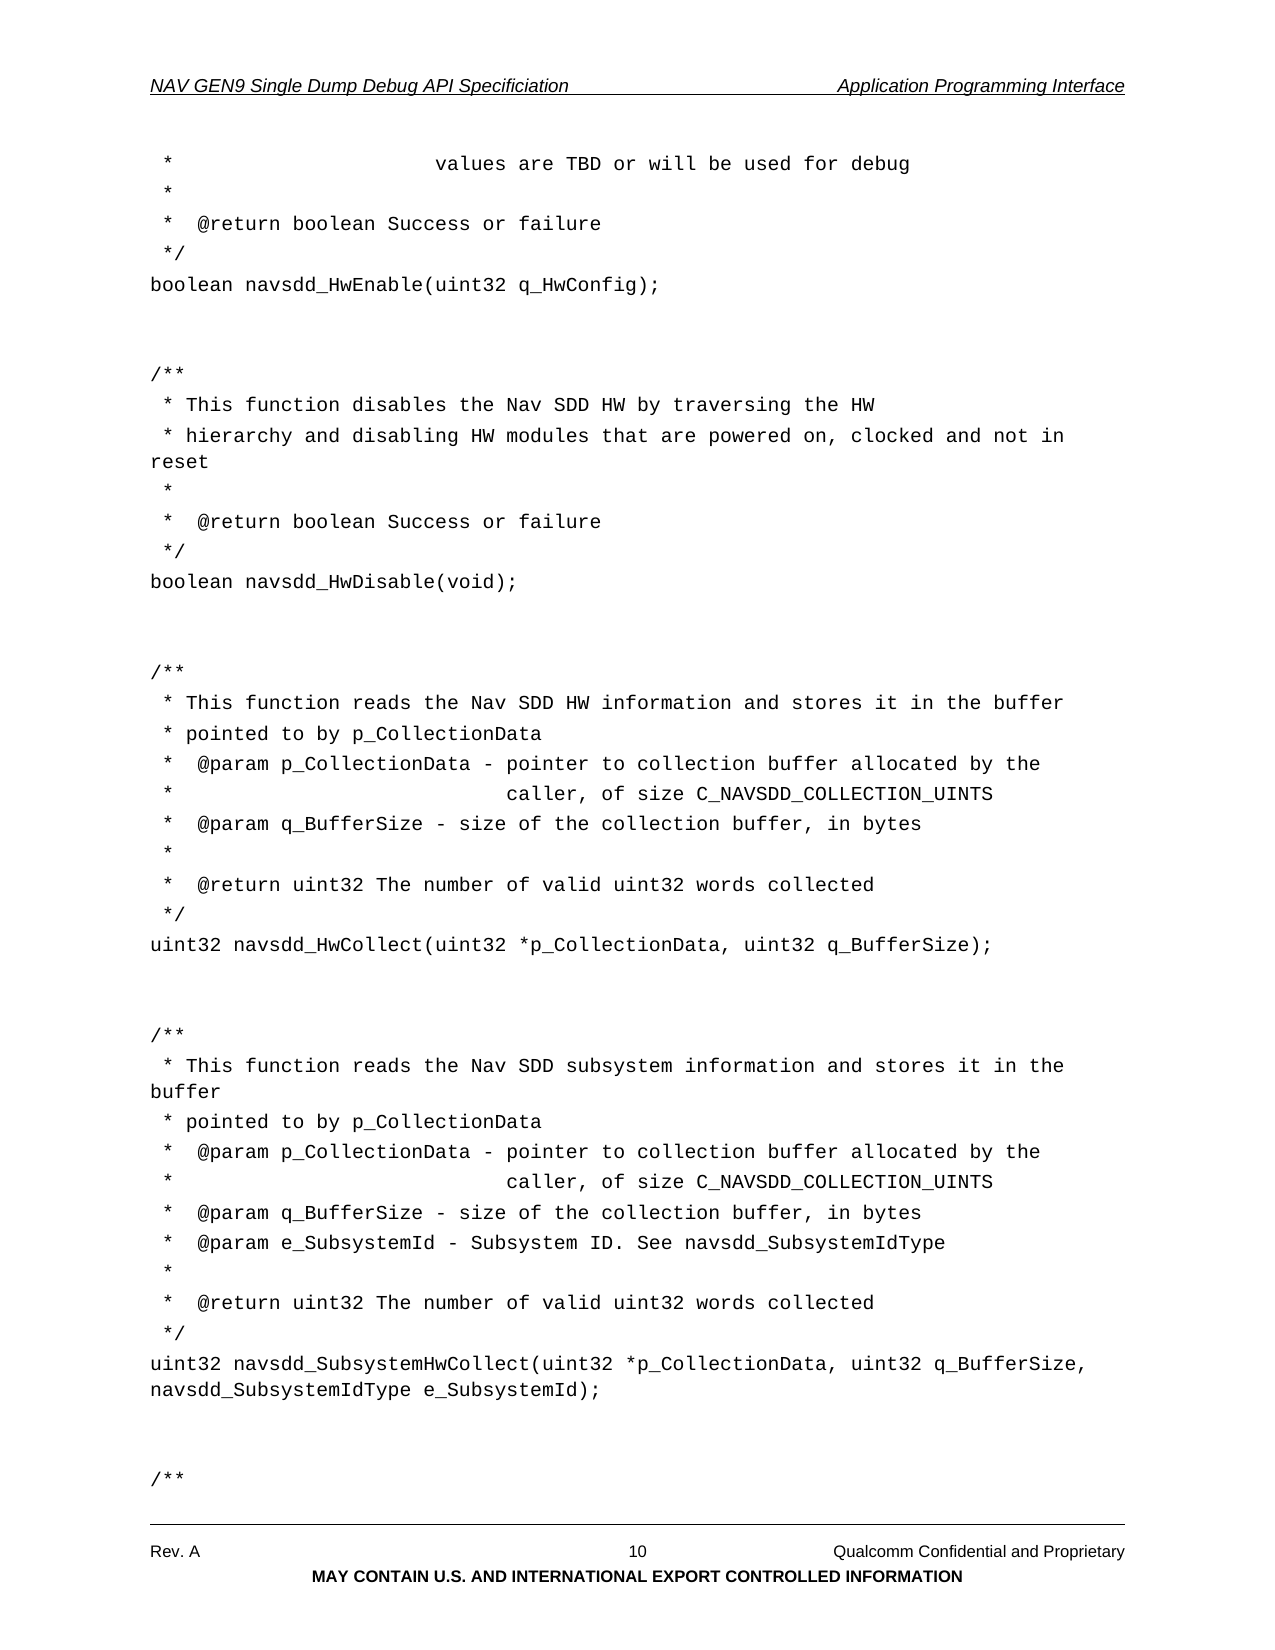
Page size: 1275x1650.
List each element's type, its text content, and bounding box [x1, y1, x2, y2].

text * @return uint32 The number of valid uint32 words collected [150, 1289, 1125, 1316]
text */ [150, 1320, 1125, 1346]
text */ [150, 241, 1125, 267]
text * @return boolean Success or failure [150, 210, 1125, 236]
text * [150, 841, 1125, 867]
text * @param q_BufferSize - size of the collection buffer, in bytes [150, 1199, 1125, 1225]
text * @param e_SubsystemId - Subsystem ID. See navsdd_SubsystemIdType [150, 1229, 1125, 1255]
text * @return boolean Success or failure [150, 508, 1125, 534]
text uint32 navsdd_HwCollect(uint32 *p_CollectionData, uint32 q_BufferSize); [150, 931, 1125, 957]
text * This function reads the Nav SDD subsystem information and stores it in the buffer [150, 1052, 1125, 1104]
text * caller, of size C_NAVSDD_COLLECTION_UINTS [150, 1169, 1125, 1195]
text * [150, 478, 1125, 504]
text * pointed to by p_CollectionData [150, 1108, 1125, 1134]
text * hierarchy and disabling HW modules that are powered on, clocked and not in reset [150, 422, 1125, 474]
text * [150, 1259, 1125, 1285]
text /** [150, 1467, 1125, 1493]
text * [150, 180, 1125, 206]
text /** [150, 1022, 1125, 1048]
text * This function reads the Nav SDD HW information and stores it in the buffer [150, 689, 1125, 716]
text /** [150, 361, 1125, 387]
text */ [150, 901, 1125, 927]
text * @param p_CollectionData - pointer to collection buffer allocated by the [150, 1138, 1125, 1164]
text * pointed to by p_CollectionData [150, 720, 1125, 746]
text uint32 navsdd_SubsystemHwCollect(uint32 *p_CollectionData, uint32 q_BufferSize, navsdd_SubsystemIdType e_SubsystemId); [150, 1350, 1125, 1402]
text * @return uint32 The number of valid uint32 words collected [150, 871, 1125, 897]
text * @param q_BufferSize - size of the collection buffer, in bytes [150, 810, 1125, 836]
text boolean navsdd_HwDisable(void); [150, 569, 1125, 595]
text boolean navsdd_HwEnable(uint32 q_HwConfig); [150, 271, 1125, 297]
text */ [150, 538, 1125, 564]
text * caller, of size C_NAVSDD_COLLECTION_UINTS [150, 780, 1125, 806]
text * values are TBD or will be used for debug [150, 150, 1125, 176]
text /** [150, 659, 1125, 685]
text * This function disables the Nav SDD HW by traversing the HW [150, 392, 1125, 418]
text * @param p_CollectionData - pointer to collection buffer allocated by the [150, 750, 1125, 776]
